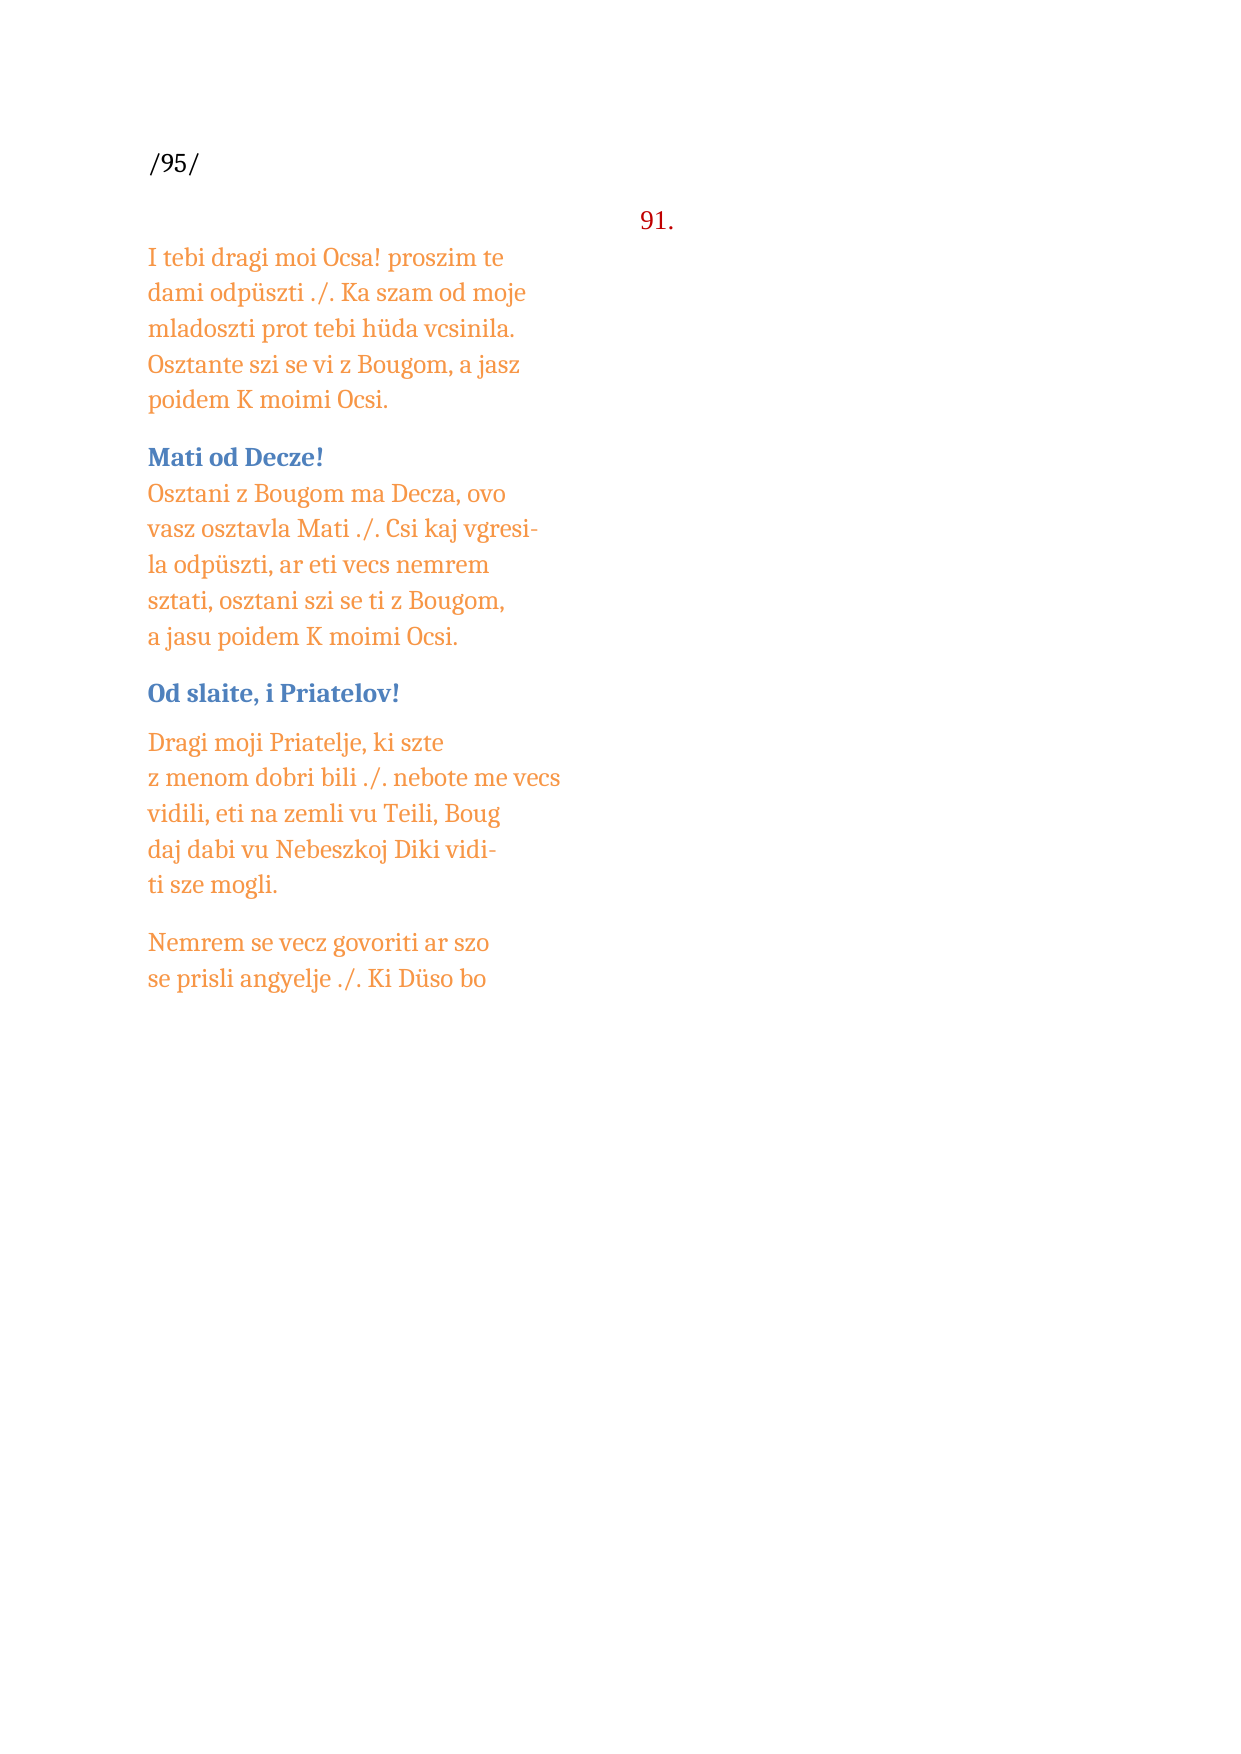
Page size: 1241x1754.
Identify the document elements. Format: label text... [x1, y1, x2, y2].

subtitle Od slaite, i Priatelov! [148, 678, 1167, 709]
text Nemrem se vecz govoriti ar szo se prisli angyelje ./. Ki Düso bo [148, 927, 1167, 994]
text Dragi moji Priatelje, ki szte z menom dobri bili ./. nebote me vecs vidili, eti na zemli vu Teili, Boug daj dabi vu Nebeszkoj Diki vidi- ti sze mogli. [148, 727, 1167, 901]
text Mati od Decze! Osztani z Bougom ma Decza, ovo vasz osztavla Mati ./. Csi kaj vgresi- la odpüszti, ar eti vecs nemrem sztati, osztani szi se ti z Bougom, a jasu poidem K moimi Ocsi. [148, 442, 1167, 652]
text I tebi dragi moi Ocsa! proszim te dami odpüszti ./. Ka szam od moje mladoszti prot tebi hüda vcsinila. Osztante szi se vi z Bougom, a jasz poidem K moimi Ocsi. [148, 242, 1167, 416]
text /95/ [148, 148, 1167, 179]
text 91. [148, 204, 1167, 235]
